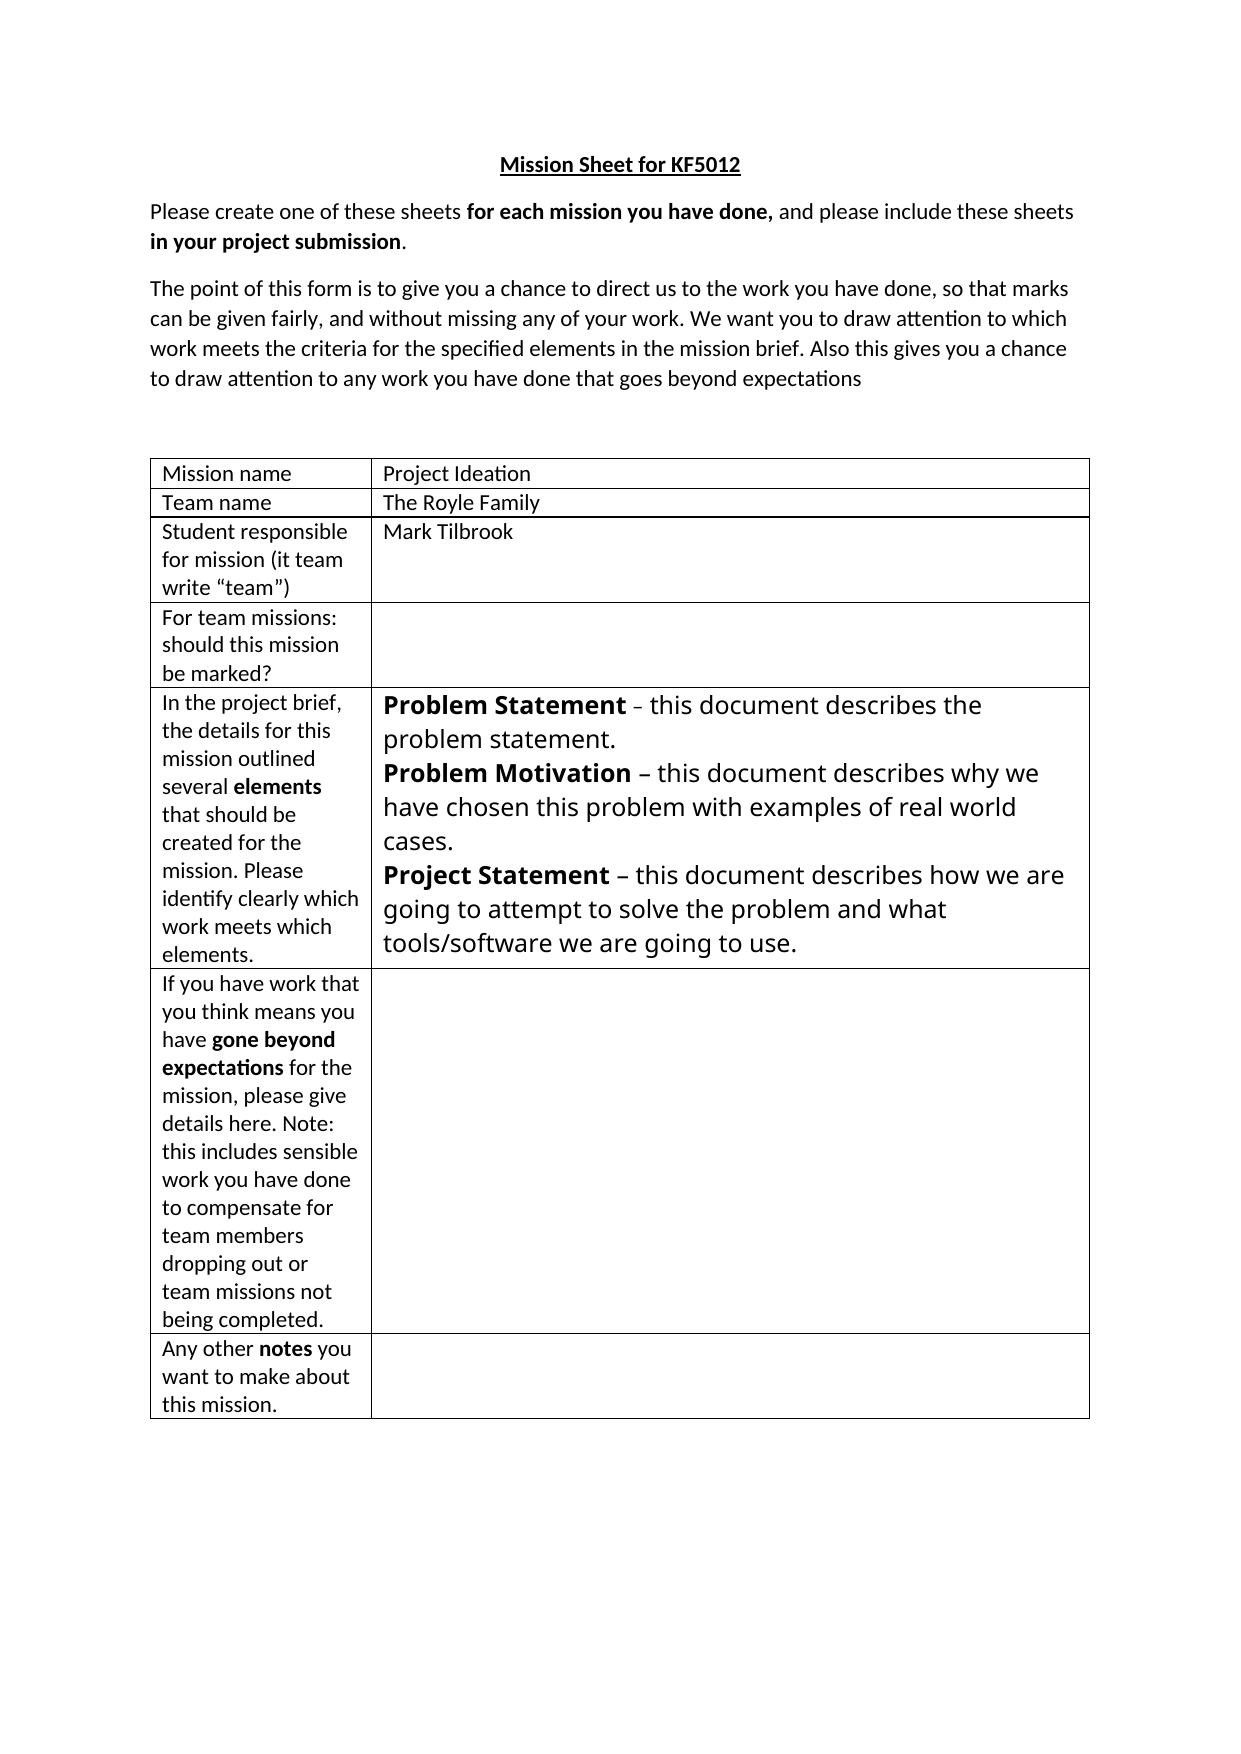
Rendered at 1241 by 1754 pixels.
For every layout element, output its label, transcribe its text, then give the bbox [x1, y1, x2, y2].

table_cell Any other notes you want to make about this mission. [151, 1334, 371, 1418]
text Please create one of these sheets for each mission you have done, and please include these sheets in your project submission. [150, 197, 1090, 255]
table_header Project Ideation [372, 459, 1089, 487]
table_cell The Royle Family [372, 489, 1089, 516]
table_cell If you have work that you think means you have gone beyond expectations for the mission, please give details here. Note: this includes sensible work you have done to compensate for team members dropping out or team missions not being completed. [151, 969, 371, 1333]
text The point of this form is to give you a chance to direct us to the work you have done, so that marks can be given fairly, and without missing any of your work. We want you to draw attention to which work meets the criteria for the specified elements in the mission brief. Also this gives you a chance to draw attention to any work you have done that goes beyond expectations [150, 274, 1090, 393]
table_cell Problem Statement – this document describes the problem statement. Problem Motivation – this document describes why we have chosen this problem with examples of real world cases. Project Statement – this document describes how we are going to attempt to solve the problem and what tools/software we are going to use. [372, 688, 1089, 968]
table_cell In the project brief, the details for this mission outlined several elements that should be created for the mission. Please identify clearly which work meets which elements. [151, 688, 371, 968]
text Mission Sheet for KF5012 [150, 150, 1090, 178]
table_cell [372, 969, 1089, 1333]
table_cell Mark Tilbrook [372, 518, 1089, 602]
table_cell [372, 603, 1089, 687]
table_cell For team missions: should this mission be marked? [151, 603, 371, 687]
table_cell [372, 1334, 1089, 1418]
table_header Mission name [151, 459, 371, 487]
table_cell Student responsible for mission (it team write “team”) [151, 518, 371, 602]
table_cell Team name [151, 489, 371, 516]
